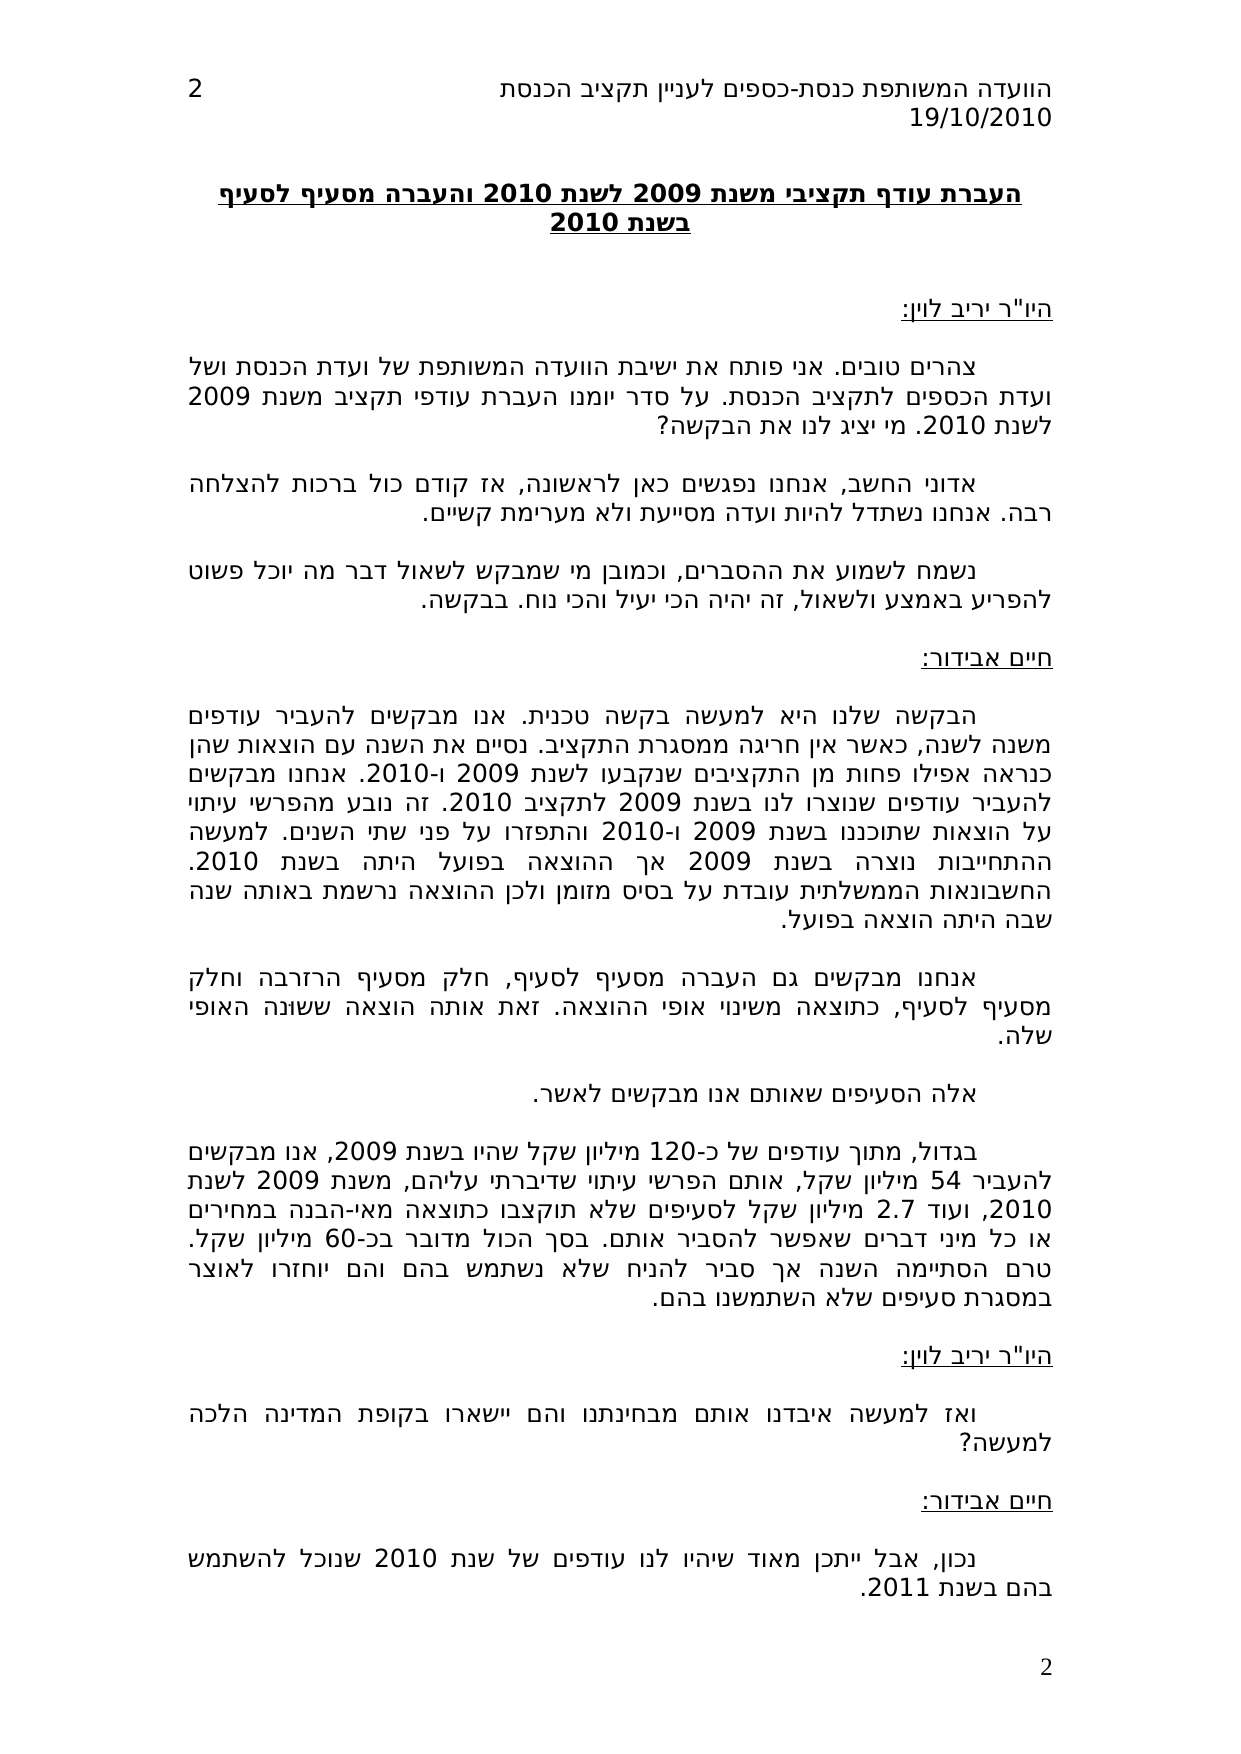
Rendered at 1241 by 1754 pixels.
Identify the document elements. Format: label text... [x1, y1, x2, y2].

text ואז למעשה איבדנו אותם מבחינתנו והם יישארו בקופת המדינה הלכה למעשה? [187, 1399, 1053, 1457]
text נכון, אבל ייתכן מאוד שיהיו לנו עודפים של שנת 2010 שנוכל להשתמש בהם בשנת 2011. [187, 1544, 1053, 1602]
text היו"ר יריב לוין: [187, 294, 1053, 324]
text העברת עודף תקציבי משנת 2009 לשנת 2010 והעברה מסעיף לסעיף בשנת 2010 [187, 179, 1053, 237]
text הבקשה שלנו היא למעשה בקשה טכנית. אנו מבקשים להעביר עודפים משנה לשנה, כאשר אין חריגה ממסגרת התקציב. נסיים את השנה עם הוצאות שהן כנראה אפילו פחות מן התקציבים שנקבעו לשנת 2009 ו-2010. אנחנו מבקשים להעביר עודפים שנוצרו לנו בשנת 2009 לתקציב 2010. זה נובע מהפרשי עיתוי על הוצאות שתוכננו בשנת 2009 ו-2010 והתפזרו על פני שתי השנים. למעשה ההתחייבות נוצרה בשנת 2009 אך ההוצאה בפועל היתה בשנת 2010. החשבונאות הממשלתית עובדת על בסיס מזומן ולכן ההוצאה נרשמת באותה שנה שבה היתה הוצאה בפועל. [187, 701, 1053, 934]
text אדוני החשב, אנחנו נפגשים כאן לראשונה, אז קודם כול ברכות להצלחה רבה. אנחנו נשתדל להיות ועדה מסייעת ולא מערימת קשיים. [187, 469, 1053, 527]
text חיים אבידור: [187, 1486, 1053, 1515]
text אלה הסעיפים שאותם אנו מבקשים לאשר. [187, 1079, 1053, 1108]
text היו"ר יריב לוין: [187, 1341, 1053, 1370]
text נשמח לשמוע את ההסברים, וכמובן מי שמבקש לשאול דבר מה יוכל פשוט להפריע באמצע ולשאול, זה יהיה הכי יעיל והכי נוח. בבקשה. [187, 556, 1053, 614]
text חיים אבידור: [187, 643, 1053, 672]
text אנחנו מבקשים גם העברה מסעיף לסעיף, חלק מסעיף הרזרבה וחלק מסעיף לסעיף, כתוצאה משינוי אופי ההוצאה. זאת אותה הוצאה ששוּנה האופי שלה. [187, 963, 1053, 1050]
text בגדול, מתוך עודפים של כ-120 מיליון שקל שהיו בשנת 2009, אנו מבקשים להעביר 54 מיליון שקל, אותם הפרשי עיתוי שדיברתי עליהם, משנת 2009 לשנת 2010, ועוד 2.7 מיליון שקל לסעיפים שלא תוקצבו כתוצאה מאי-הבנה במחירים או כל מיני דברים שאפשר להסביר אותם. בסך הכול מדובר בכ-60 מיליון שקל. טרם הסתיימה השנה אך סביר להניח שלא נשתמש בהם והם יוחזרו לאוצר במסגרת סעיפים שלא השתמשנו בהם. [187, 1137, 1053, 1312]
text צהרים טובים. אני פותח את ישיבת הוועדה המשותפת של ועדת הכנסת ושל ועדת הכספים לתקציב הכנסת. על סדר יומנו העברת עודפי תקציב משנת 2009 לשנת 2010. מי יציג לנו את הבקשה? [187, 352, 1053, 440]
